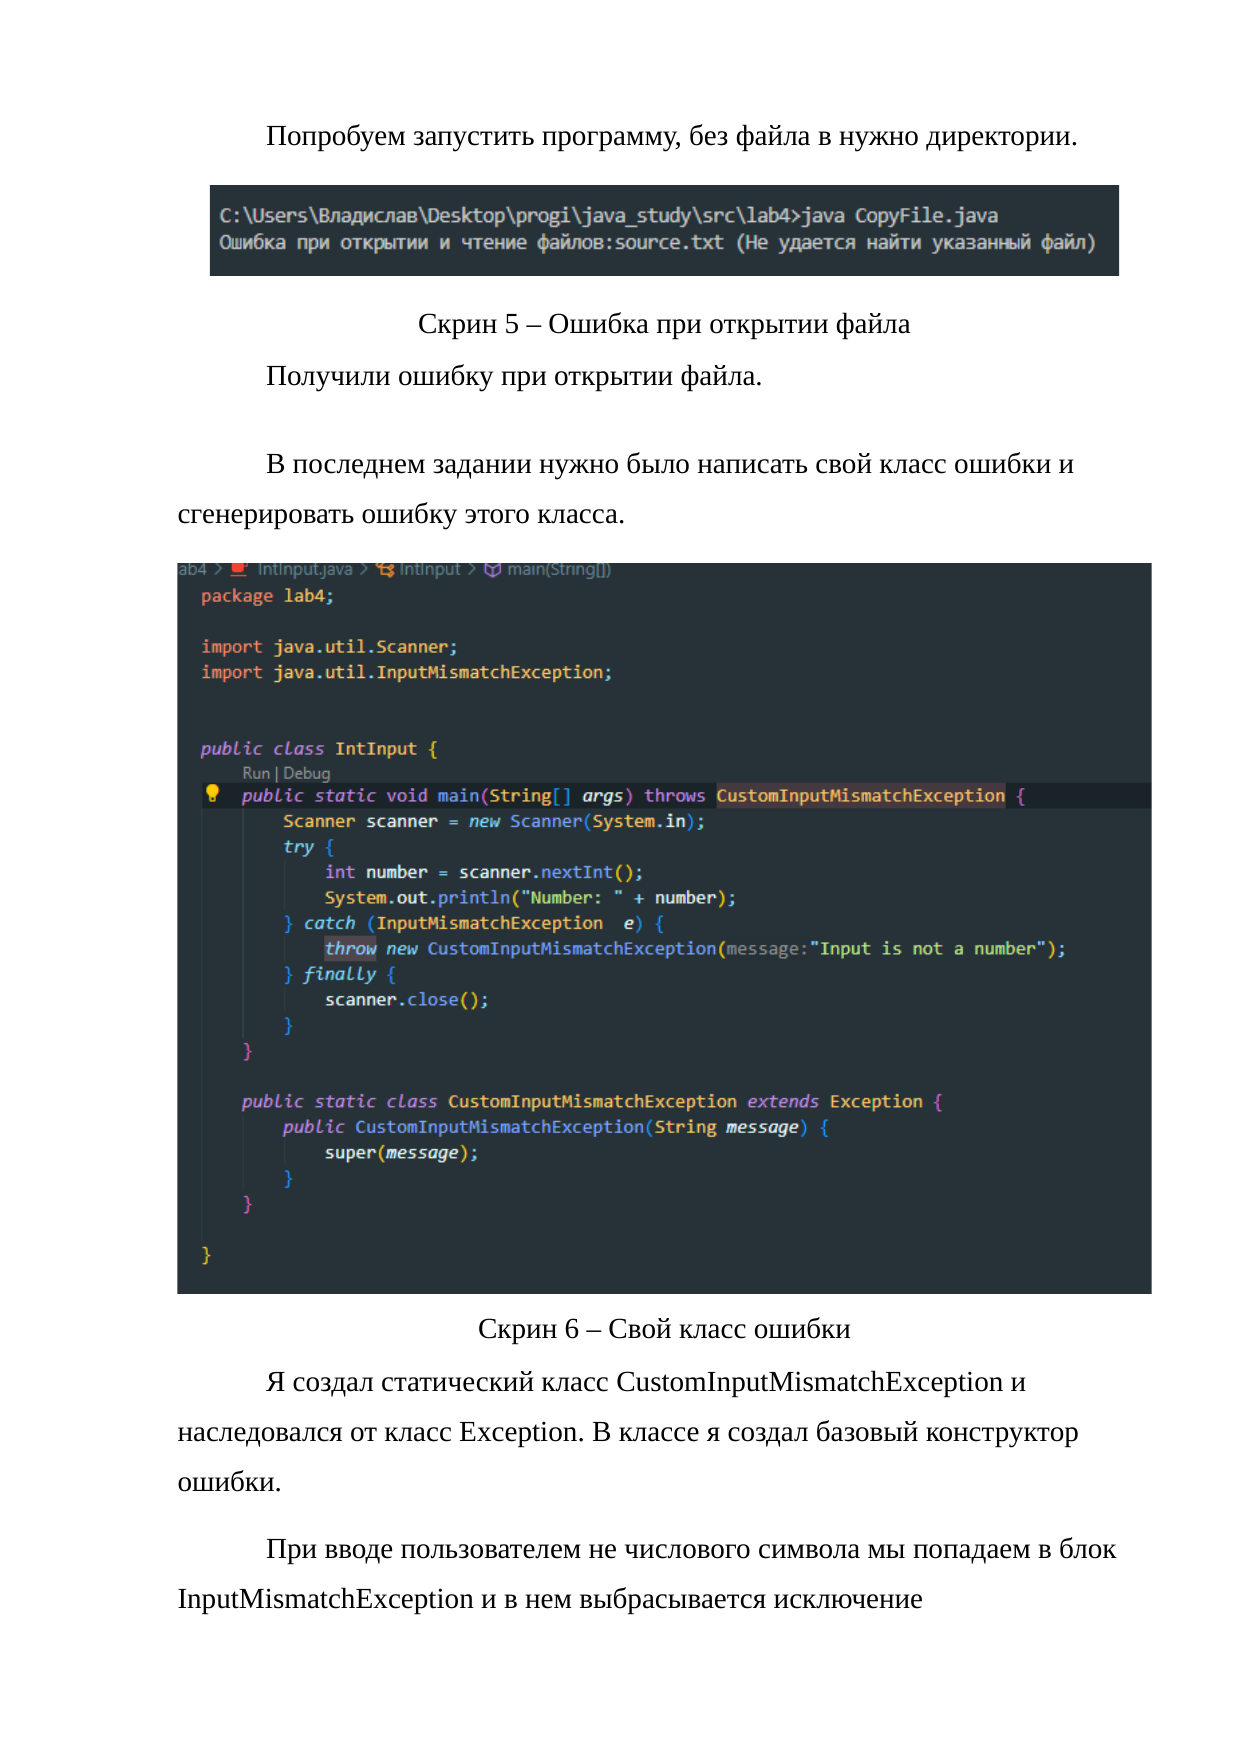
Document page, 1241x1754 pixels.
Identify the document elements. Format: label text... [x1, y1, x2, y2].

text Скрин 6 – Свой класс ошибки [177, 1311, 1152, 1345]
picture [177, 563, 1152, 1294]
picture [209, 185, 1120, 276]
text В последнем задании нужно было написать свой класс ошибки и сгенерировать ошибку этого класса. [177, 446, 1152, 530]
text При вводе пользователем не числового символа мы попадаем в блок InputMismatchException и в нем выбрасывается исключение [177, 1531, 1152, 1615]
text Скрин 5 – Ошибка при открытии файла [177, 306, 1152, 340]
text Попробуем запустить программу, без файла в нужно директории. [177, 118, 1152, 152]
text Я создал статический класс CustomInputMismatchException и наследовался от класс Exception. В классе я создал базовый конструктор ошибки. [177, 1364, 1152, 1498]
text Получили ошибку при открытии файла. [177, 358, 1152, 428]
